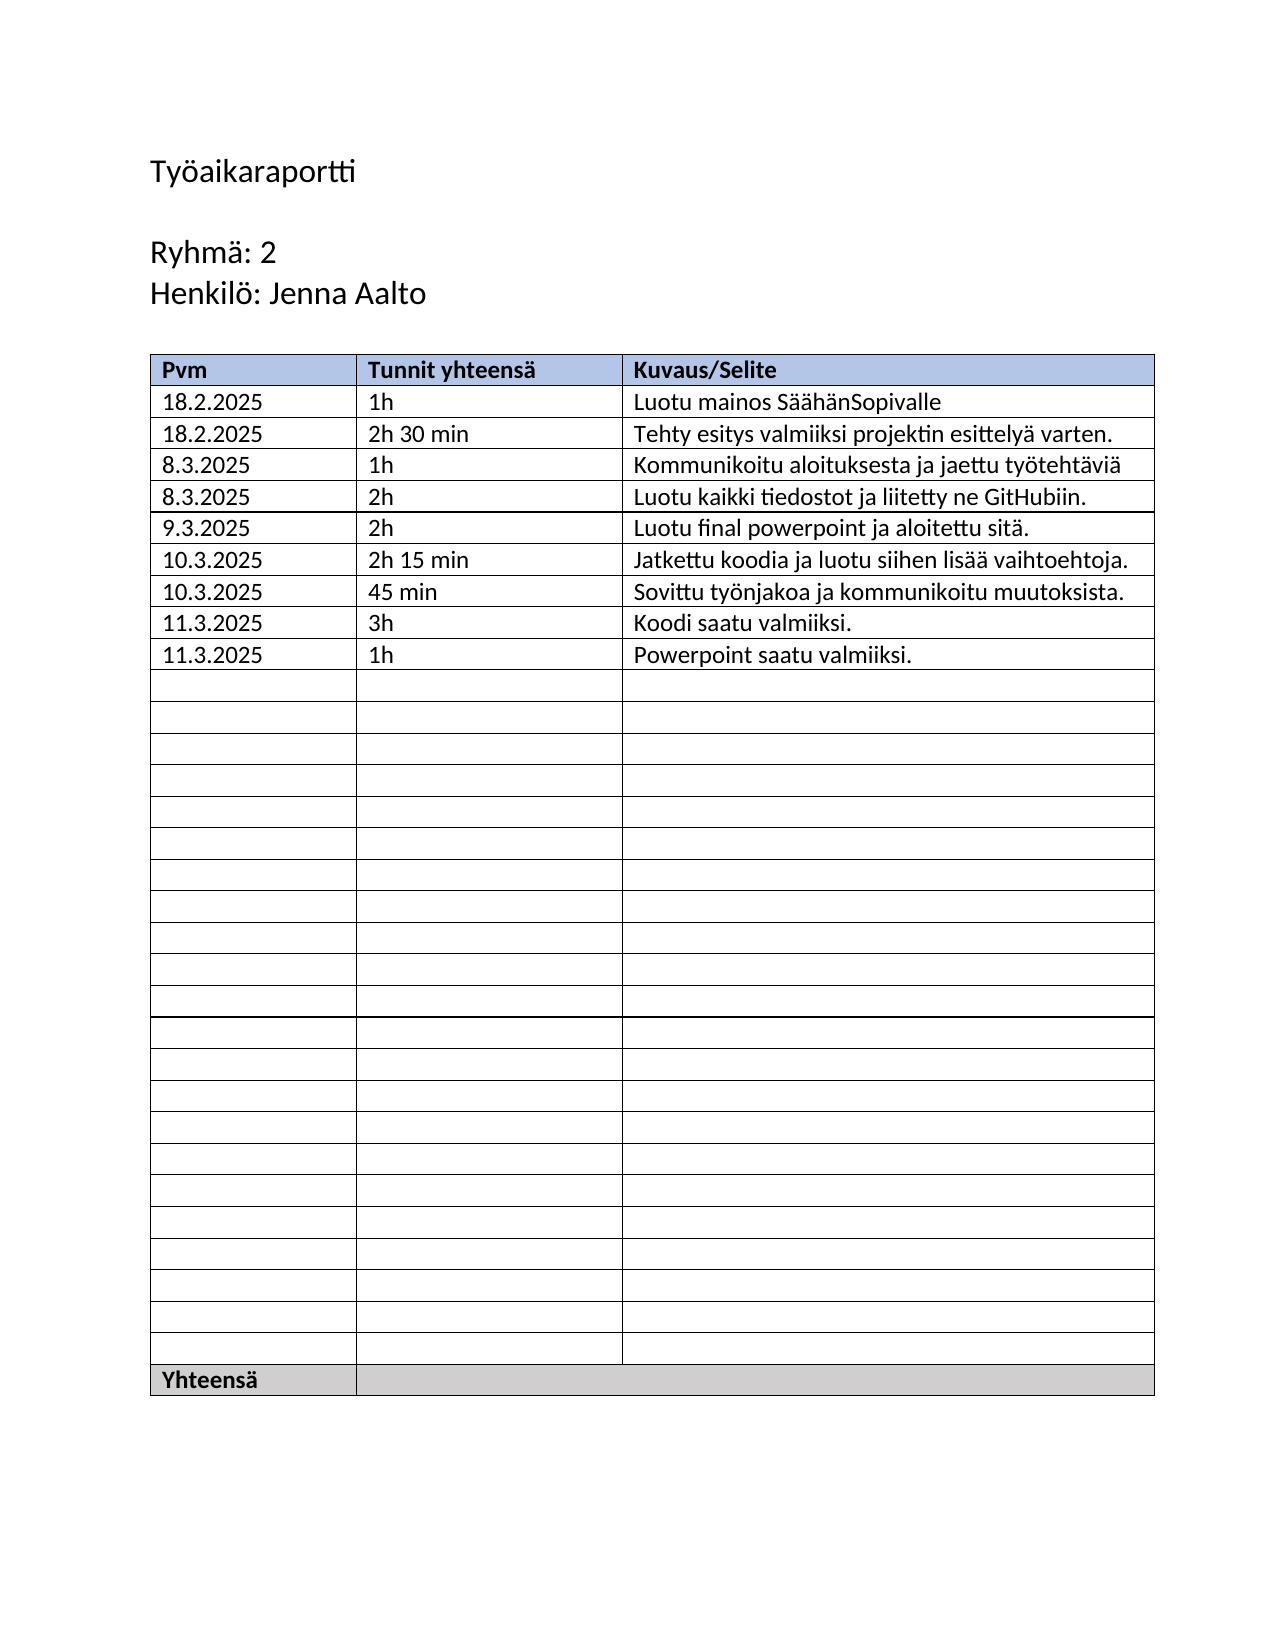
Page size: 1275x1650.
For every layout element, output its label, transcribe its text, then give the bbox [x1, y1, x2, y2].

table_cell [623, 702, 1154, 732]
table_cell [623, 923, 1154, 953]
text Ryhmä: 2 [150, 231, 1125, 272]
table_cell [151, 954, 356, 985]
table_cell [357, 828, 622, 859]
text Henkilö: Jenna Aalto [150, 272, 1125, 313]
table_cell [357, 1365, 1154, 1395]
table_cell [151, 891, 356, 922]
table_cell [623, 1175, 1154, 1206]
table_cell Kommunikoitu aloituksesta ja jaettu työtehtäviä [623, 449, 1154, 480]
table_cell Jatkettu koodia ja luotu siihen lisää vaihtoehtoja. [623, 544, 1154, 574]
table_header Pvm [151, 355, 356, 385]
table_cell [151, 1270, 356, 1301]
table_cell [357, 860, 622, 890]
table_cell 2h [357, 481, 622, 511]
table_cell [623, 1270, 1154, 1301]
table_cell 11.3.2025 [151, 607, 356, 638]
table_cell 9.3.2025 [151, 513, 356, 543]
table_header Tunnit yhteensä [357, 355, 622, 385]
table_cell [623, 765, 1154, 796]
table_cell [151, 860, 356, 890]
table_cell [623, 1049, 1154, 1079]
table_cell [623, 891, 1154, 922]
table_cell [623, 1239, 1154, 1269]
table_cell [357, 797, 622, 827]
table_cell [357, 1207, 622, 1237]
table_cell [357, 923, 622, 953]
table_cell [357, 1144, 622, 1174]
table_cell [151, 670, 356, 701]
table_cell 1h [357, 449, 622, 480]
table_cell [357, 1175, 622, 1206]
table_cell [357, 1302, 622, 1332]
table_cell [357, 765, 622, 796]
table_cell Tehty esitys valmiiksi projektin esittelyä varten. [623, 418, 1154, 448]
table_cell [623, 1144, 1154, 1174]
table_cell [357, 1239, 622, 1269]
table_cell [151, 1144, 356, 1174]
table_cell [357, 734, 622, 764]
table_cell [357, 1112, 622, 1143]
table_cell [623, 1333, 1154, 1364]
table_cell 1h [357, 386, 622, 417]
table_cell [623, 1018, 1154, 1048]
table_cell [151, 1207, 356, 1237]
table_cell Luotu kaikki tiedostot ja liitetty ne GitHubiin. [623, 481, 1154, 511]
table_cell [623, 1081, 1154, 1111]
table_cell [357, 702, 622, 732]
table_cell [151, 765, 356, 796]
table_cell [623, 797, 1154, 827]
table_cell [151, 702, 356, 732]
table_cell [151, 1302, 356, 1332]
table_cell Sovittu työnjakoa ja kommunikoitu muutoksista. [623, 576, 1154, 606]
table_cell [357, 1049, 622, 1079]
table_cell [357, 891, 622, 922]
table_cell 18.2.2025 [151, 418, 356, 448]
text Työaikaraportti [150, 150, 1125, 191]
table_cell 45 min [357, 576, 622, 606]
table_cell Powerpoint saatu valmiiksi. [623, 639, 1154, 669]
table_cell [357, 1333, 622, 1364]
table_cell 1h [357, 639, 622, 669]
table_cell [151, 734, 356, 764]
table_cell [151, 1333, 356, 1364]
table_cell Yhteensä [151, 1365, 356, 1395]
table_cell 2h [357, 513, 622, 543]
table_header Kuvaus/Selite [623, 355, 1154, 385]
table_cell [357, 986, 622, 1016]
table_cell [151, 1112, 356, 1143]
table_cell [623, 828, 1154, 859]
table_cell [151, 1081, 356, 1111]
table_cell [151, 828, 356, 859]
table_cell [623, 954, 1154, 985]
table_cell [623, 734, 1154, 764]
table_cell [623, 860, 1154, 890]
table_cell 8.3.2025 [151, 449, 356, 480]
table_cell [357, 1270, 622, 1301]
table_cell 8.3.2025 [151, 481, 356, 511]
table_cell 11.3.2025 [151, 639, 356, 669]
table_cell [623, 986, 1154, 1016]
table_cell Koodi saatu valmiiksi. [623, 607, 1154, 638]
table_cell [151, 986, 356, 1016]
table_cell [623, 1207, 1154, 1237]
table_cell [357, 1081, 622, 1111]
table_cell [151, 1239, 356, 1269]
table_cell 2h 30 min [357, 418, 622, 448]
table_cell 2h 15 min [357, 544, 622, 574]
table_cell [151, 1175, 356, 1206]
table_cell [357, 954, 622, 985]
table_cell [151, 1049, 356, 1079]
table_cell Luotu final powerpoint ja aloitettu sitä. [623, 513, 1154, 543]
table_cell Luotu mainos SäähänSopivalle [623, 386, 1154, 417]
table_cell 3h [357, 607, 622, 638]
table_cell [151, 797, 356, 827]
table_cell [623, 1302, 1154, 1332]
table_cell [623, 1112, 1154, 1143]
table_cell [151, 923, 356, 953]
table_cell 10.3.2025 [151, 544, 356, 574]
table_cell 10.3.2025 [151, 576, 356, 606]
table_cell [357, 670, 622, 701]
table_cell [151, 1018, 356, 1048]
table_cell [357, 1018, 622, 1048]
table_cell 18.2.2025 [151, 386, 356, 417]
table_cell [623, 670, 1154, 701]
